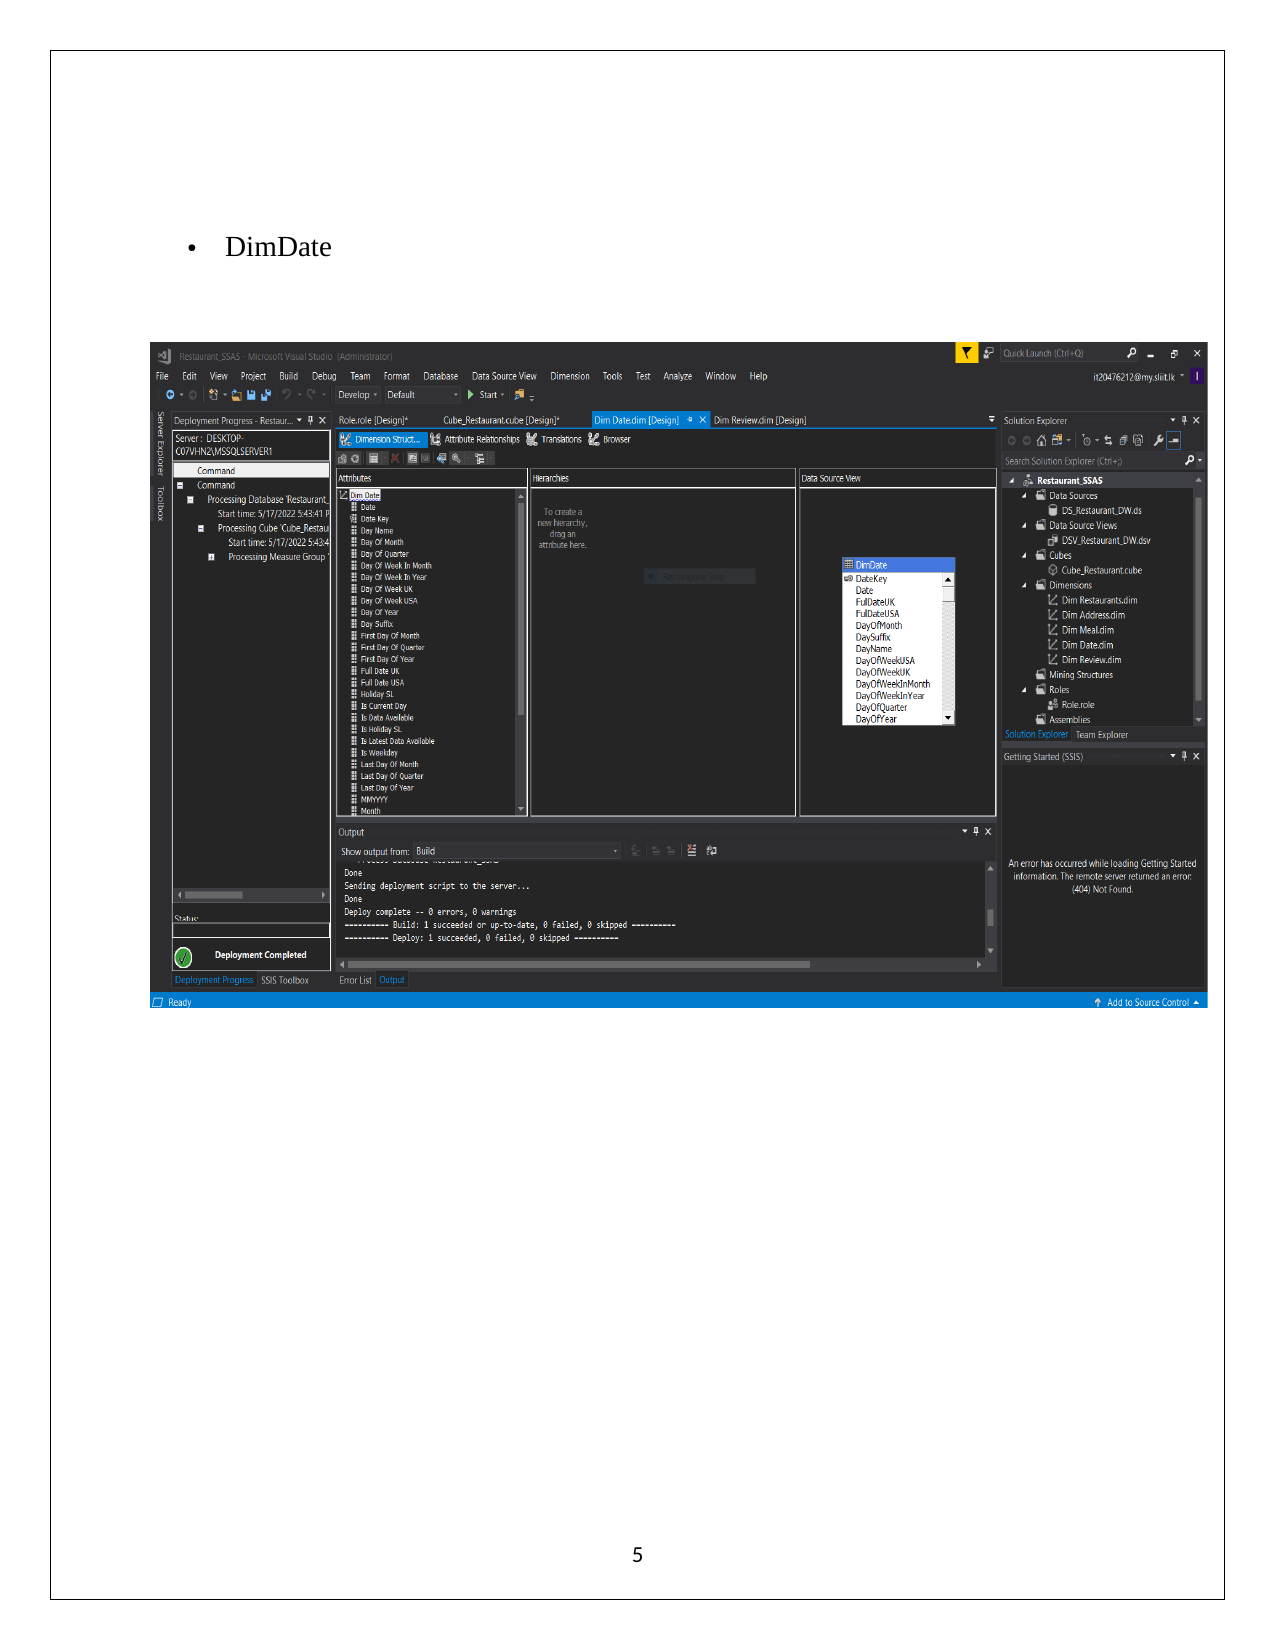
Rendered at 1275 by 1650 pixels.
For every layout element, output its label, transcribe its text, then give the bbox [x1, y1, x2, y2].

list DimDate [187, 229, 1126, 262]
picture [150, 342, 1208, 1008]
